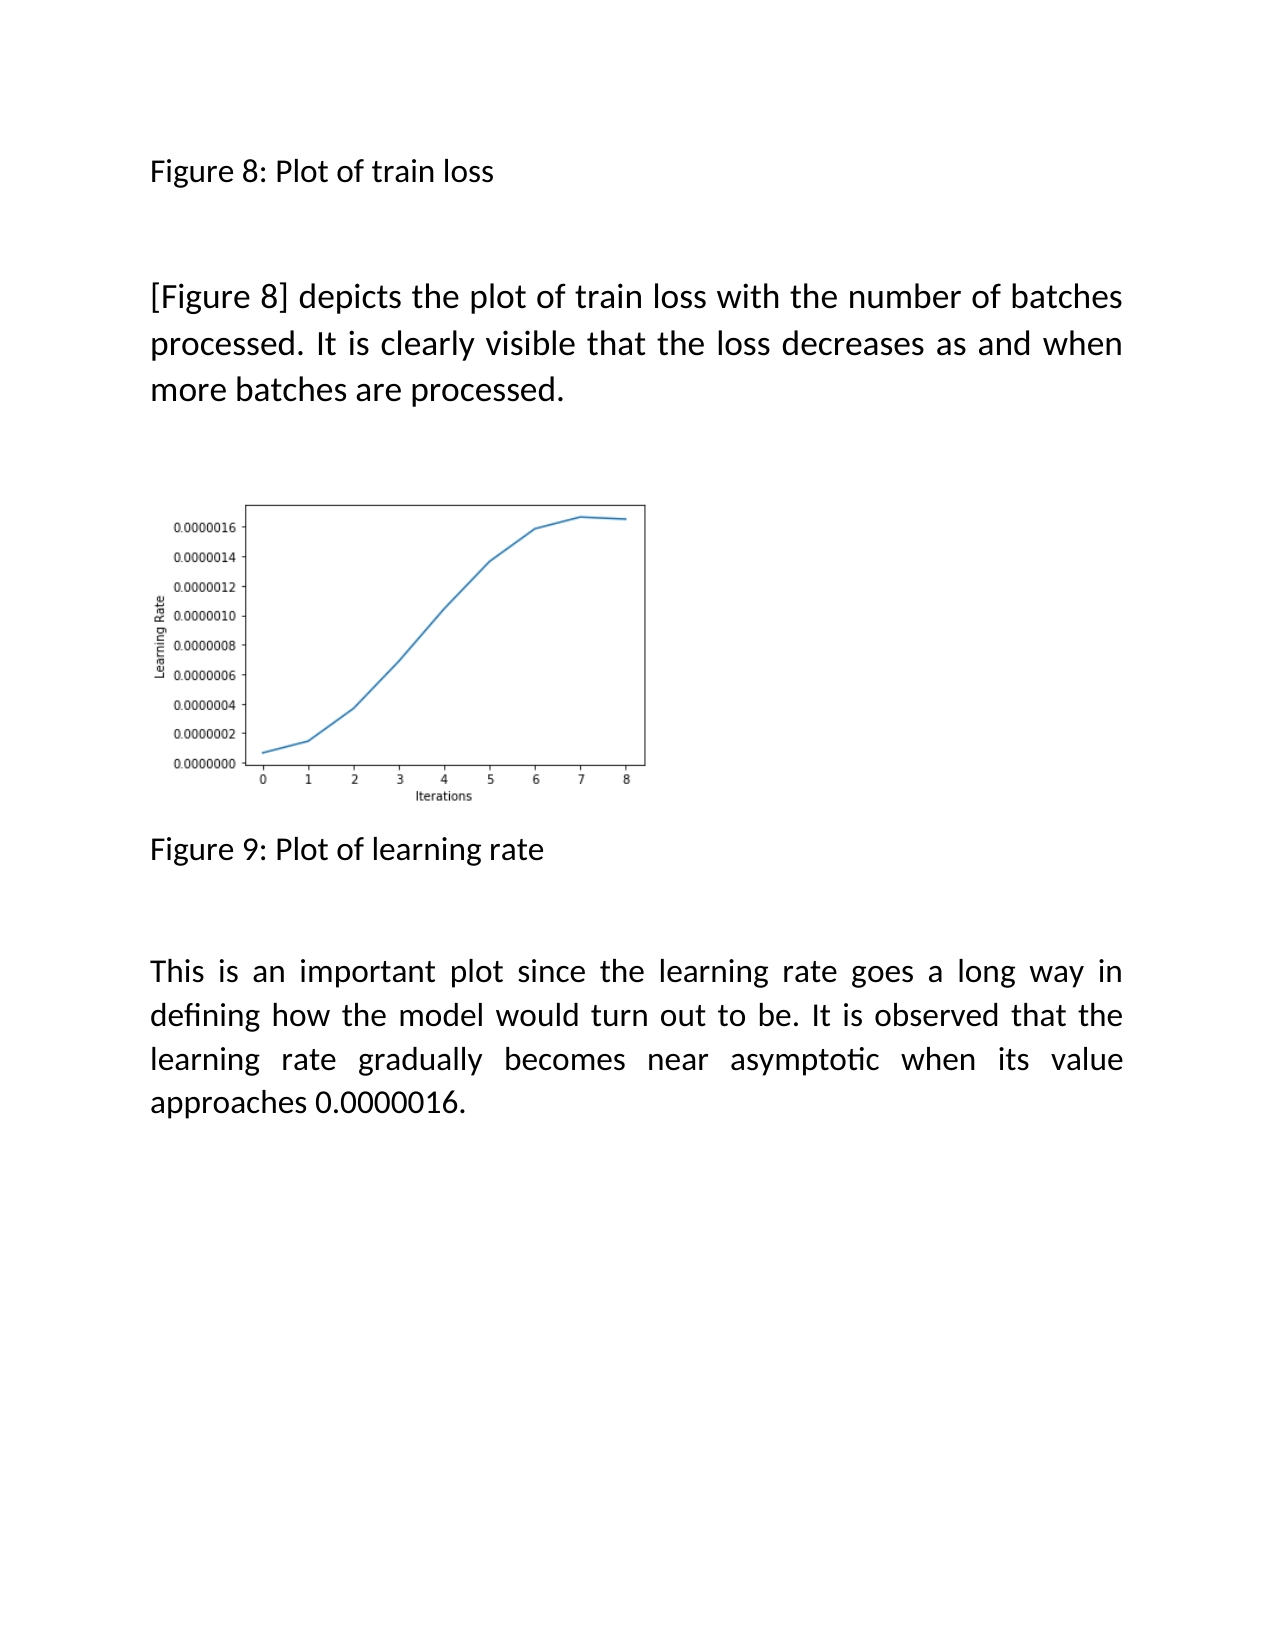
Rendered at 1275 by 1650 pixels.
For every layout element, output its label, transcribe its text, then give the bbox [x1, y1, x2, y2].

text [Figure 8] depicts the plot of train loss with the number of batches processed. It is clearly visible that the loss decreases as and when more batches are processed. [150, 274, 1125, 411]
text This is an important plot since the learning rate goes a long way in defining how the model would turn out to be. It is observed that the learning rate gradually becomes near asymptotic when its value approaches 0.0000016. [150, 950, 1125, 1122]
text Figure 9: Plot of learning rate [150, 828, 1125, 869]
text Figure 8: Plot of train loss [150, 150, 1125, 191]
picture [150, 493, 750, 810]
